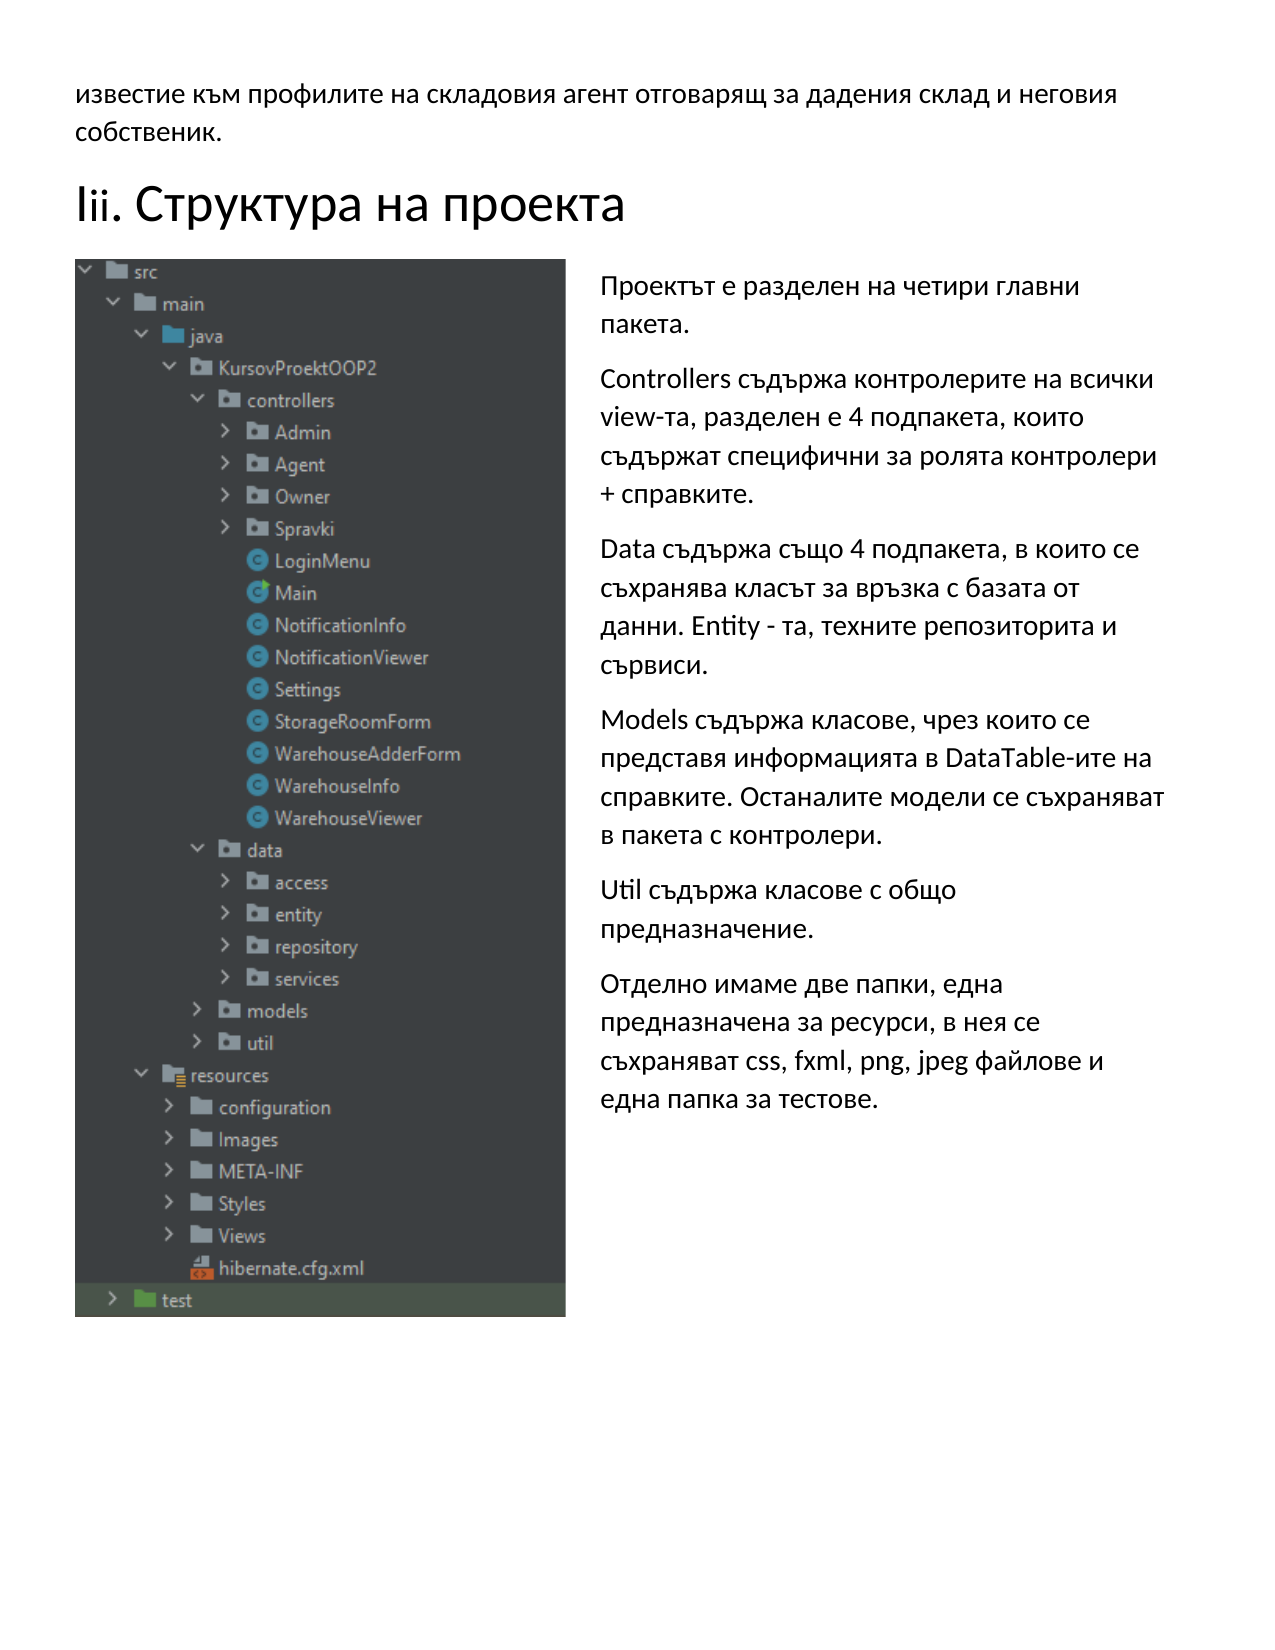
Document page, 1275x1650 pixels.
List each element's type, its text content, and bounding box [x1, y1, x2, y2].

picture [75, 259, 566, 1317]
text Iii. Структура на проекта [75, 168, 1200, 235]
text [75, 75, 1200, 149]
